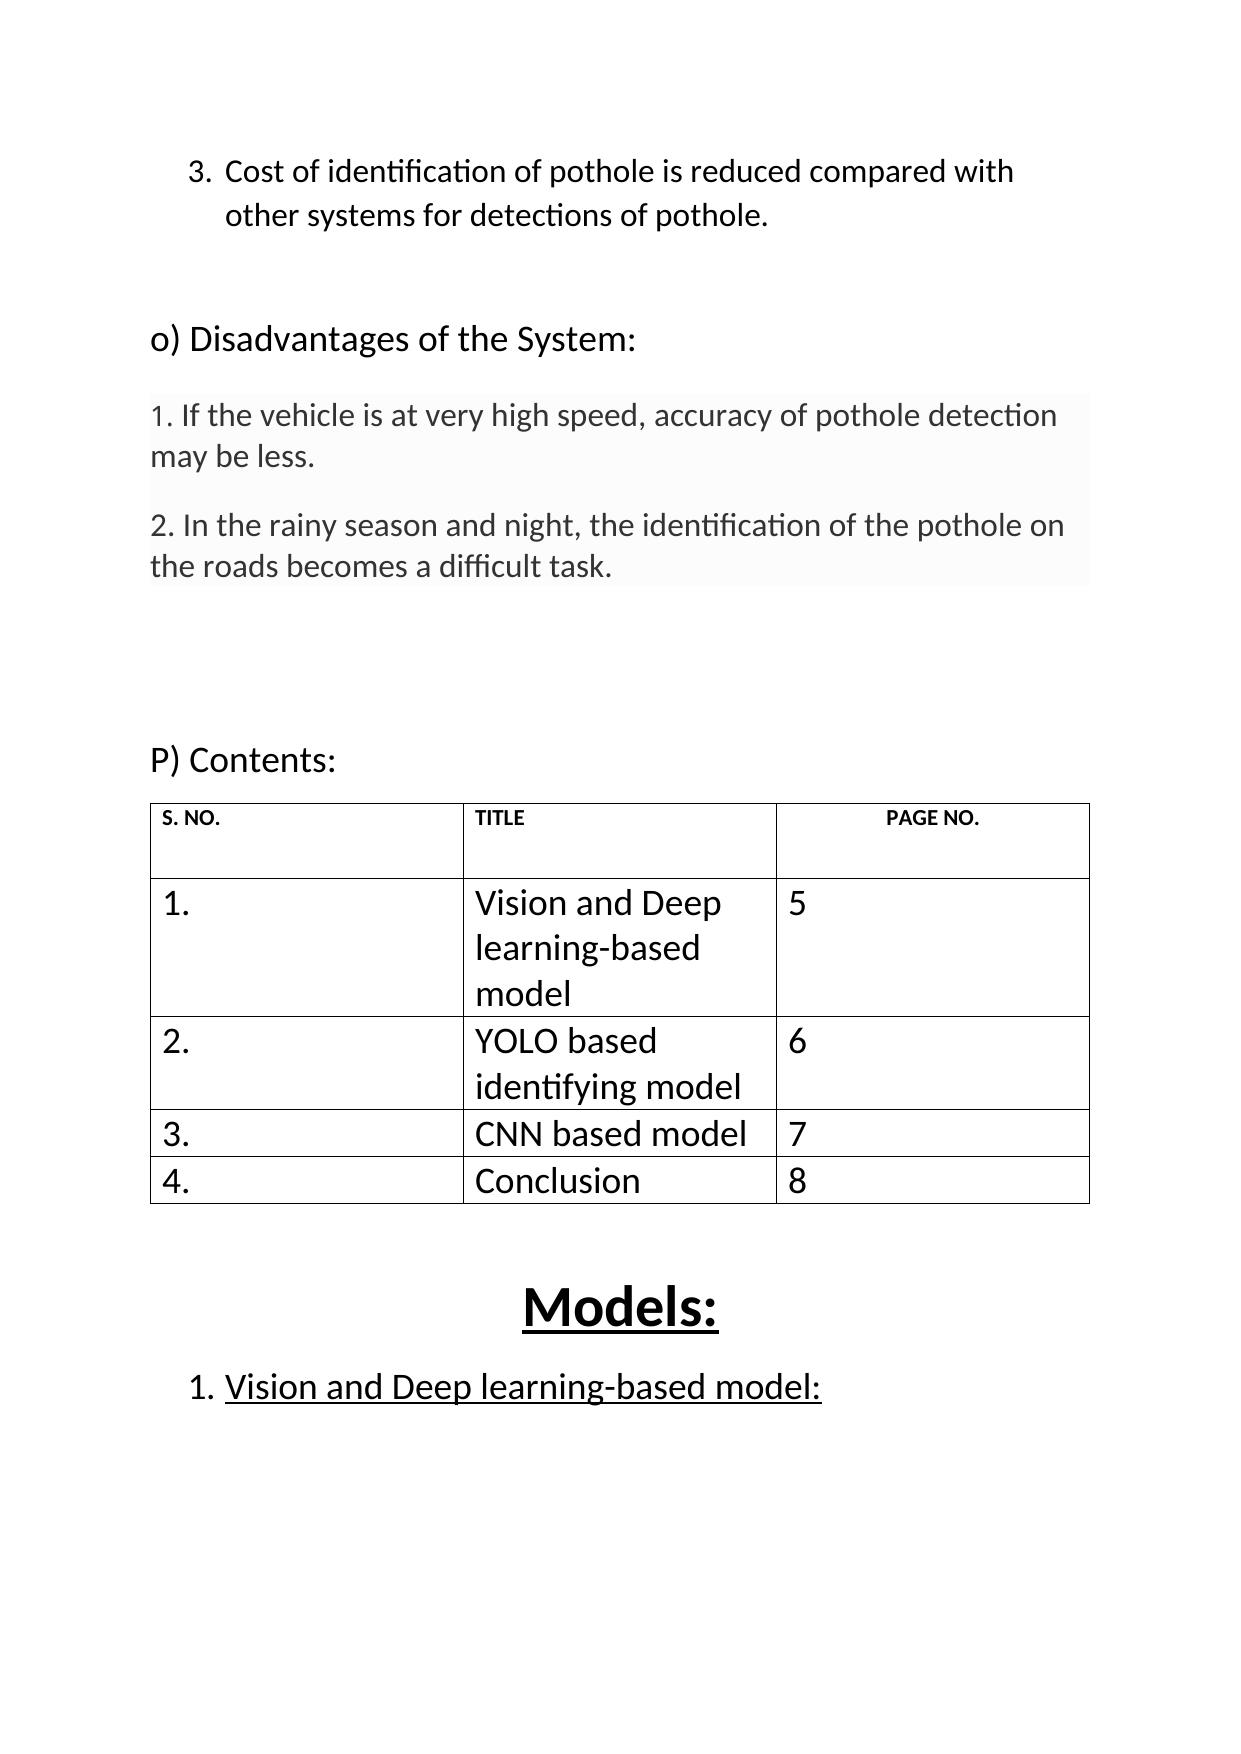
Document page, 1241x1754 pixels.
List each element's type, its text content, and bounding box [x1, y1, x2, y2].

table_cell 5 [777, 879, 1089, 1016]
text P) Contents: [150, 736, 1090, 782]
table_cell 6 [777, 1017, 1089, 1109]
table_header TITLE [464, 804, 776, 877]
table_cell 3. [151, 1110, 463, 1156]
list Cost of identification of pothole is reduced compared with other systems for detections of pothole. [187, 150, 1090, 235]
table_cell 4. [151, 1157, 463, 1202]
table_cell Conclusion [464, 1157, 776, 1202]
text 1. If the vehicle is at very high speed, accuracy of pothole detection may be less. [150, 394, 1090, 475]
table_header S. NO. [151, 804, 463, 877]
table_cell 7 [777, 1110, 1089, 1156]
table_cell 8 [777, 1157, 1089, 1202]
table_cell 1. [151, 879, 463, 1016]
table_cell CNN based model [464, 1110, 776, 1156]
text o) Disadvantages of the System: [150, 315, 1090, 361]
text Models: [150, 1269, 1090, 1341]
text 2. In the rainy season and night, the identification of the pothole on the roads becomes a difficult task. [150, 504, 1090, 586]
table_cell 2. [151, 1017, 463, 1109]
table_cell YOLO based identifying model [464, 1017, 776, 1109]
table_cell Vision and Deep learning-based model [464, 879, 776, 1016]
list Vision and Deep learning-based model: [187, 1363, 1090, 1409]
table_header PAGE NO. [777, 804, 1089, 877]
